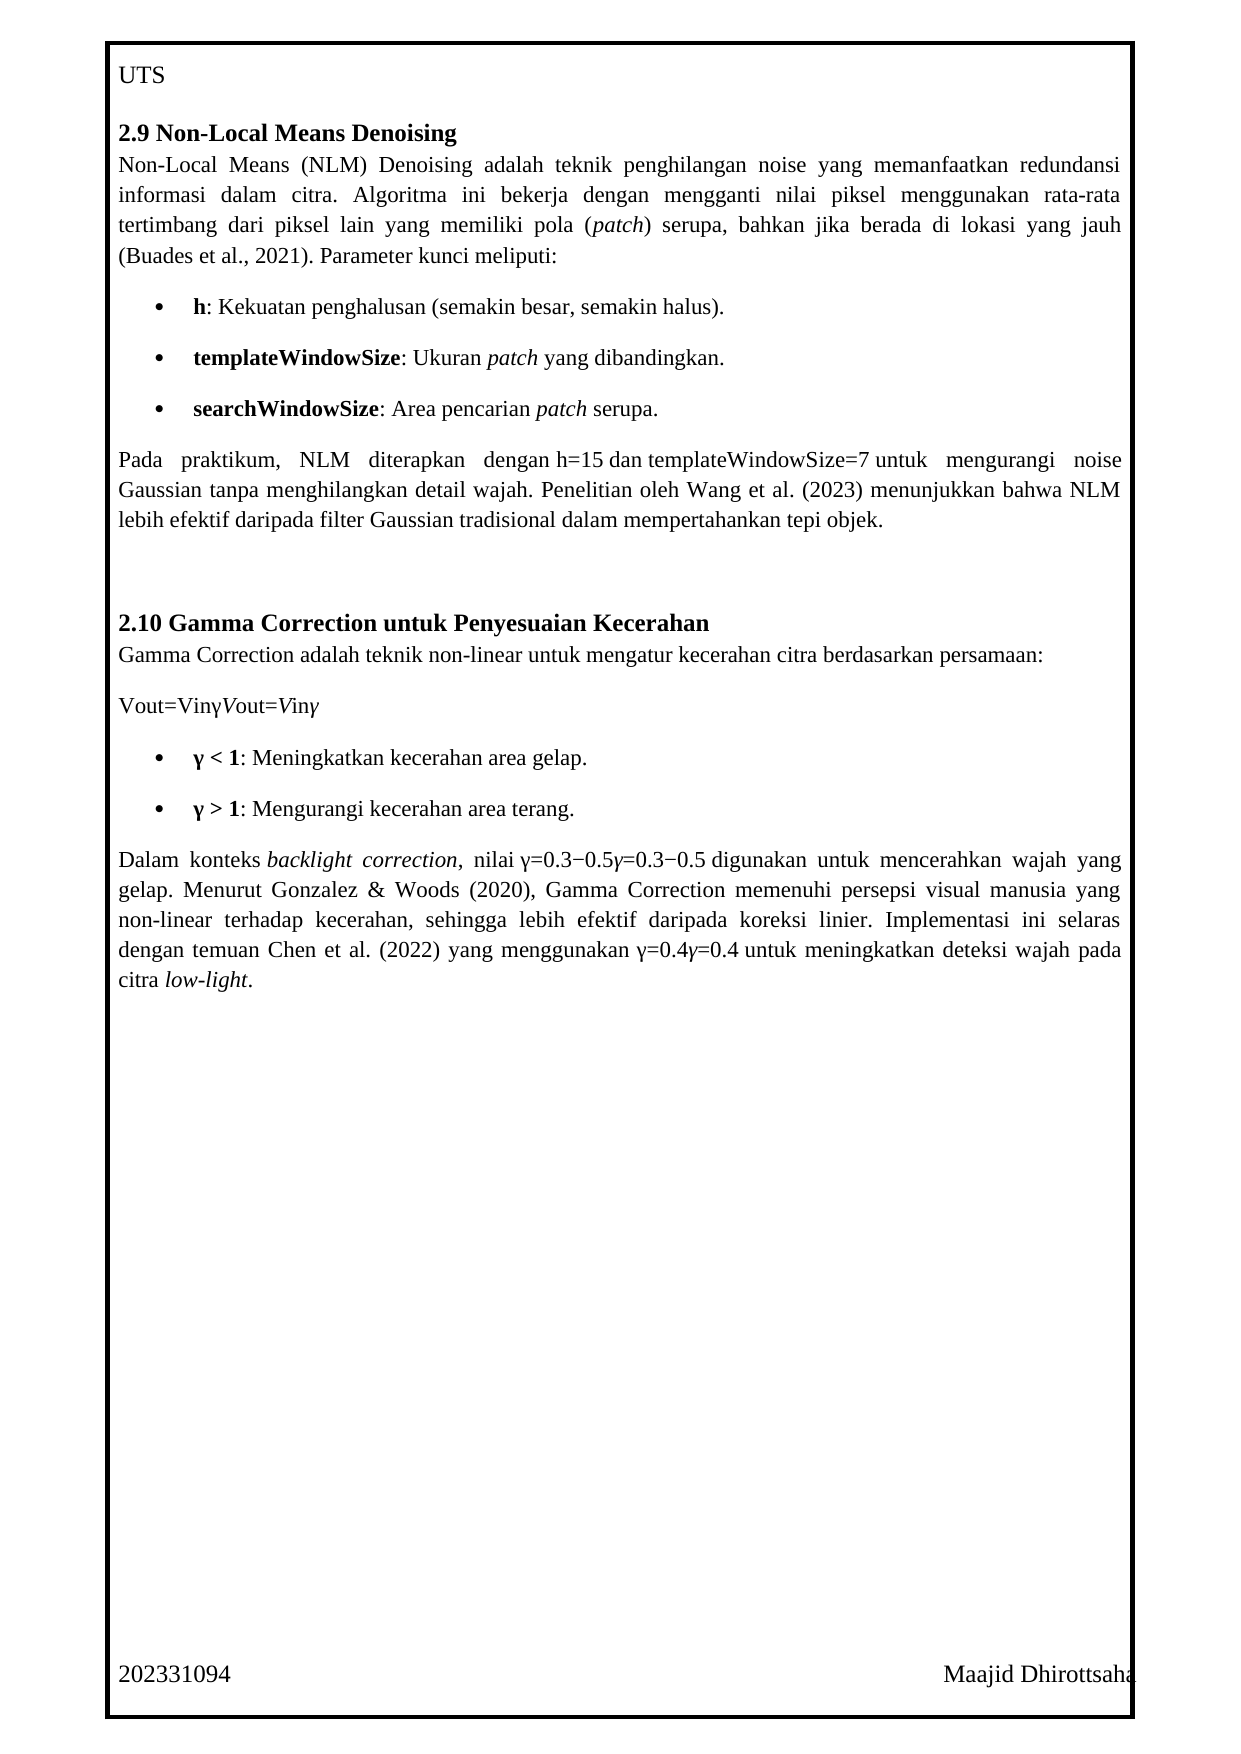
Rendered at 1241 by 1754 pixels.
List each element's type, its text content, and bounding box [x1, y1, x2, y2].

text Gamma Correction adalah teknik non-linear untuk mengatur kecerahan citra berdasarkan persamaan: [118, 641, 1122, 668]
subtitle 2.10 Gamma Correction untuk Penyesuaian Kecerahan [118, 608, 1122, 637]
subtitle 2.9 Non-Local Means Denoising [118, 118, 1122, 147]
list γ > 1: Mengurangi kecerahan area terang. [156, 794, 1122, 821]
text Vout=VinγVout​=Vinγ​ [118, 692, 1122, 719]
list h: Kekuatan penghalusan (semakin besar, semakin halus). [156, 293, 1122, 319]
text Non-Local Means (NLM) Denoising adalah teknik penghilangan noise yang memanfaatkan redundansi informasi dalam citra. Algoritma ini bekerja dengan mengganti nilai piksel menggunakan rata-rata tertimbang dari piksel lain yang memiliki pola (patch) serupa, bahkan jika berada di lokasi yang jauh (Buades et al., 2021). Parameter kunci meliputi: [118, 151, 1122, 268]
list searchWindowSize: Area pencarian patch serupa. [156, 395, 1122, 421]
text Dalam konteks backlight correction, nilai γ=0.3−0.5γ=0.3−0.5 digunakan untuk mencerahkan wajah yang gelap. Menurut Gonzalez & Woods (2020), Gamma Correction memenuhi persepsi visual manusia yang non-linear terhadap kecerahan, sehingga lebih efektif daripada koreksi linier. Implementasi ini selaras dengan temuan Chen et al. (2022) yang menggunakan γ=0.4γ=0.4 untuk meningkatkan deteksi wajah pada citra low-light. [118, 846, 1122, 993]
list templateWindowSize: Ukuran patch yang dibandingkan. [156, 344, 1122, 370]
list γ < 1: Meningkatkan kecerahan area gelap. [156, 743, 1122, 770]
text Pada praktikum, NLM diterapkan dengan h=15 dan templateWindowSize=7 untuk mengurangi noise Gaussian tanpa menghilangkan detail wajah. Penelitian oleh Wang et al. (2023) menunjukkan bahwa NLM lebih efektif daripada filter Gaussian tradisional dalam mempertahankan tepi objek. [118, 446, 1122, 533]
